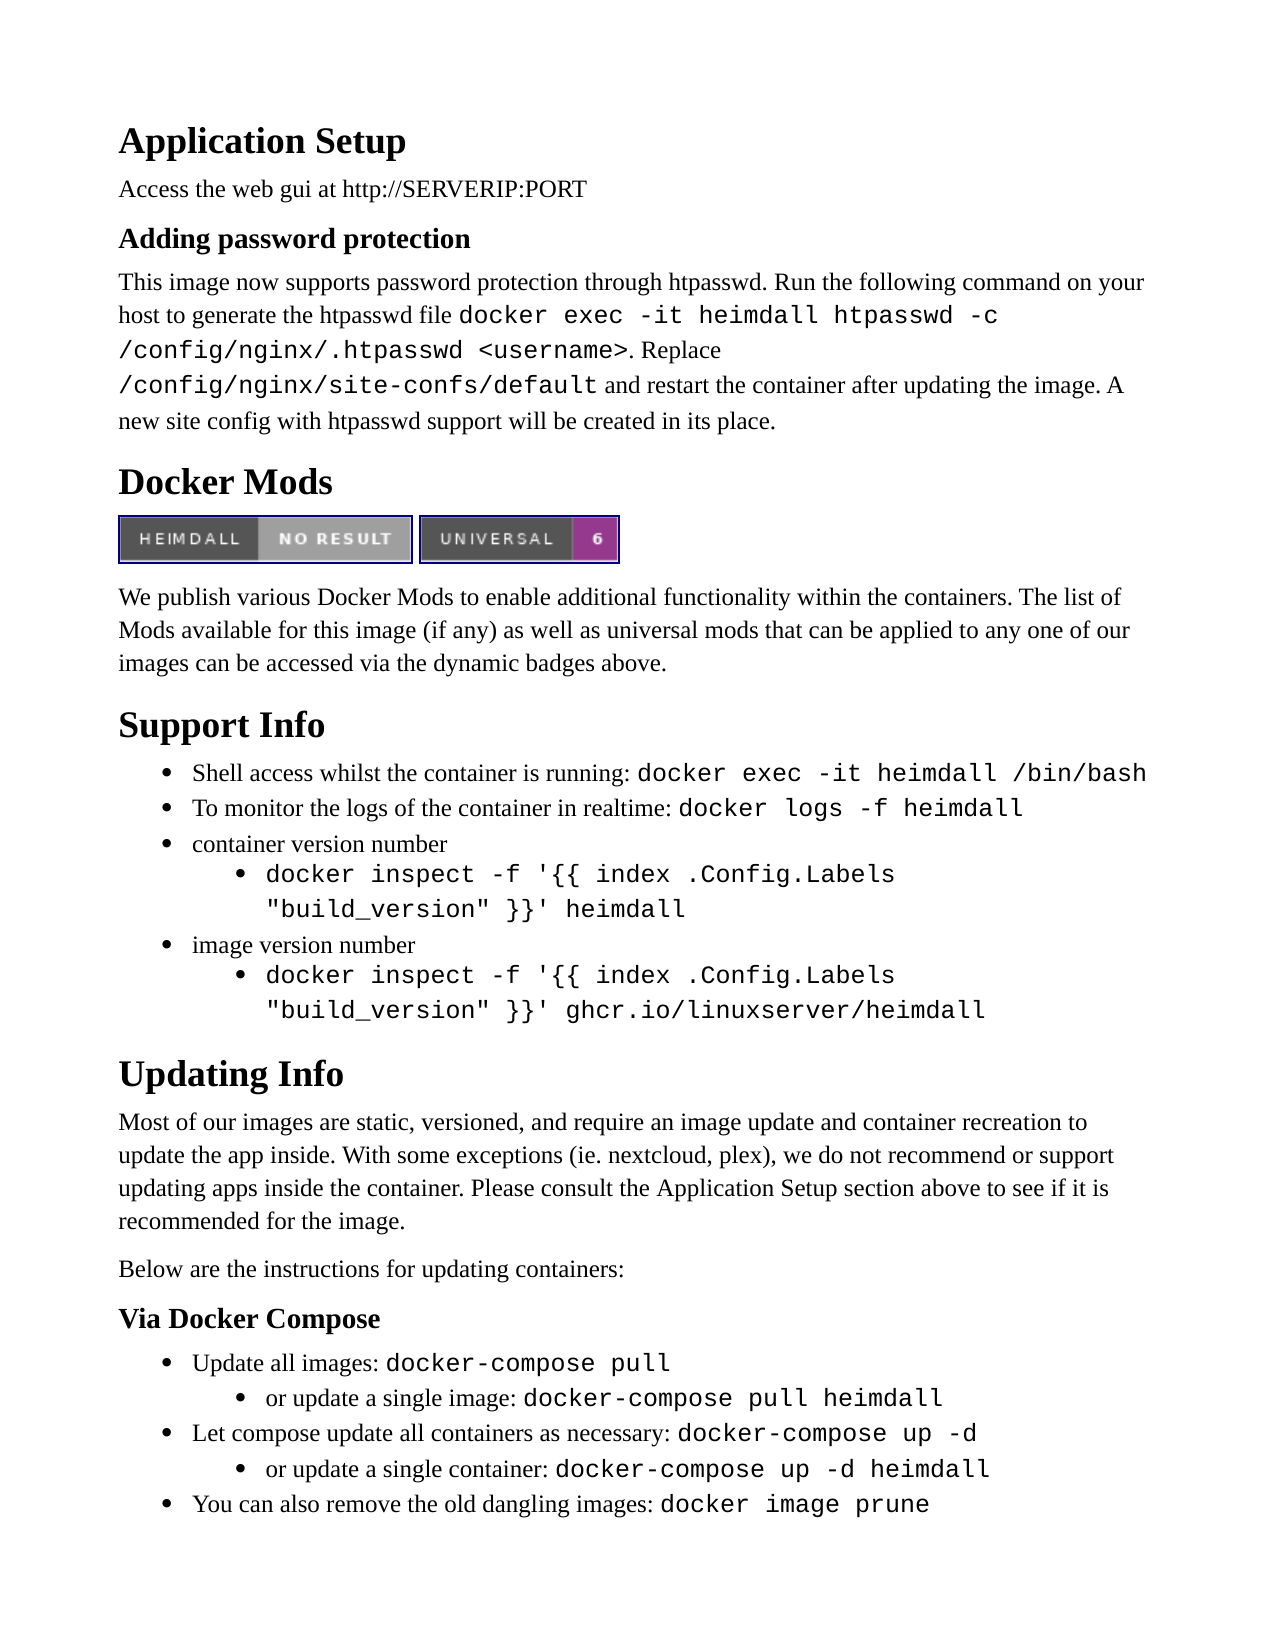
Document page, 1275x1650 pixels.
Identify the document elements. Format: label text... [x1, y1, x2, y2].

subtitle Application Setup [118, 118, 1157, 161]
picture [421, 517, 618, 562]
list docker inspect -f '{{ index .Config.Labels "build_version" }}' heimdall [236, 862, 1157, 925]
text We publish various Docker Mods to enable additional functionality within the containers. The list of Mods available for this image (if any) as well as universal mods that can be applied to any one of our images can be accessed via the dynamic badges above. [118, 582, 1157, 677]
list or update a single container: docker-compose up -d heimdall [236, 1454, 1157, 1485]
text Below are the instructions for updating containers: [118, 1254, 1157, 1283]
subtitle Adding password protection [118, 221, 1157, 255]
picture [120, 517, 411, 562]
list container version number [162, 829, 1157, 858]
text Most of our images are static, versioned, and require an image update and container recreation to update the app inside. With some exceptions (ie. nextcloud, plex), we do not recommend or support updating apps inside the container. Please consult the Application Setup section above to see if it is recommended for the image. [118, 1107, 1157, 1235]
subtitle Via Docker Compose [118, 1302, 1157, 1335]
list image version number [162, 930, 1157, 959]
text Access the web gui at http://SERVERIP:PORT [118, 174, 1157, 202]
subtitle Updating Info [118, 1052, 1157, 1095]
subtitle Docker Mods [118, 459, 1157, 503]
subtitle Support Info [118, 702, 1157, 746]
text This image now supports password protection through htpasswd. Run the following command on your host to generate the htpasswd file docker exec -it heimdall htpasswd -c /config/nginx/.htpasswd <username>. Replace /config/nginx/site-confs/default and restart the container after updating the image. A new site config with htpasswd support will be created in its place. [118, 267, 1157, 434]
list Shell access whilst the container is running: docker exec -it heimdall /bin/bash [162, 758, 1157, 789]
list or update a single image: docker-compose pull heimdall [236, 1383, 1157, 1414]
list Update all images: docker-compose pull [162, 1348, 1157, 1378]
list Let compose update all containers as necessary: docker-compose up -d [162, 1418, 1157, 1449]
list docker inspect -f '{{ index .Config.Labels "build_version" }}' ghcr.io/linuxserver/heimdall [236, 963, 1157, 1026]
list You can also remove the old dangling images: docker image prune [162, 1489, 1157, 1520]
list To monitor the logs of the container in realtime: docker logs -f heimdall [162, 793, 1157, 824]
